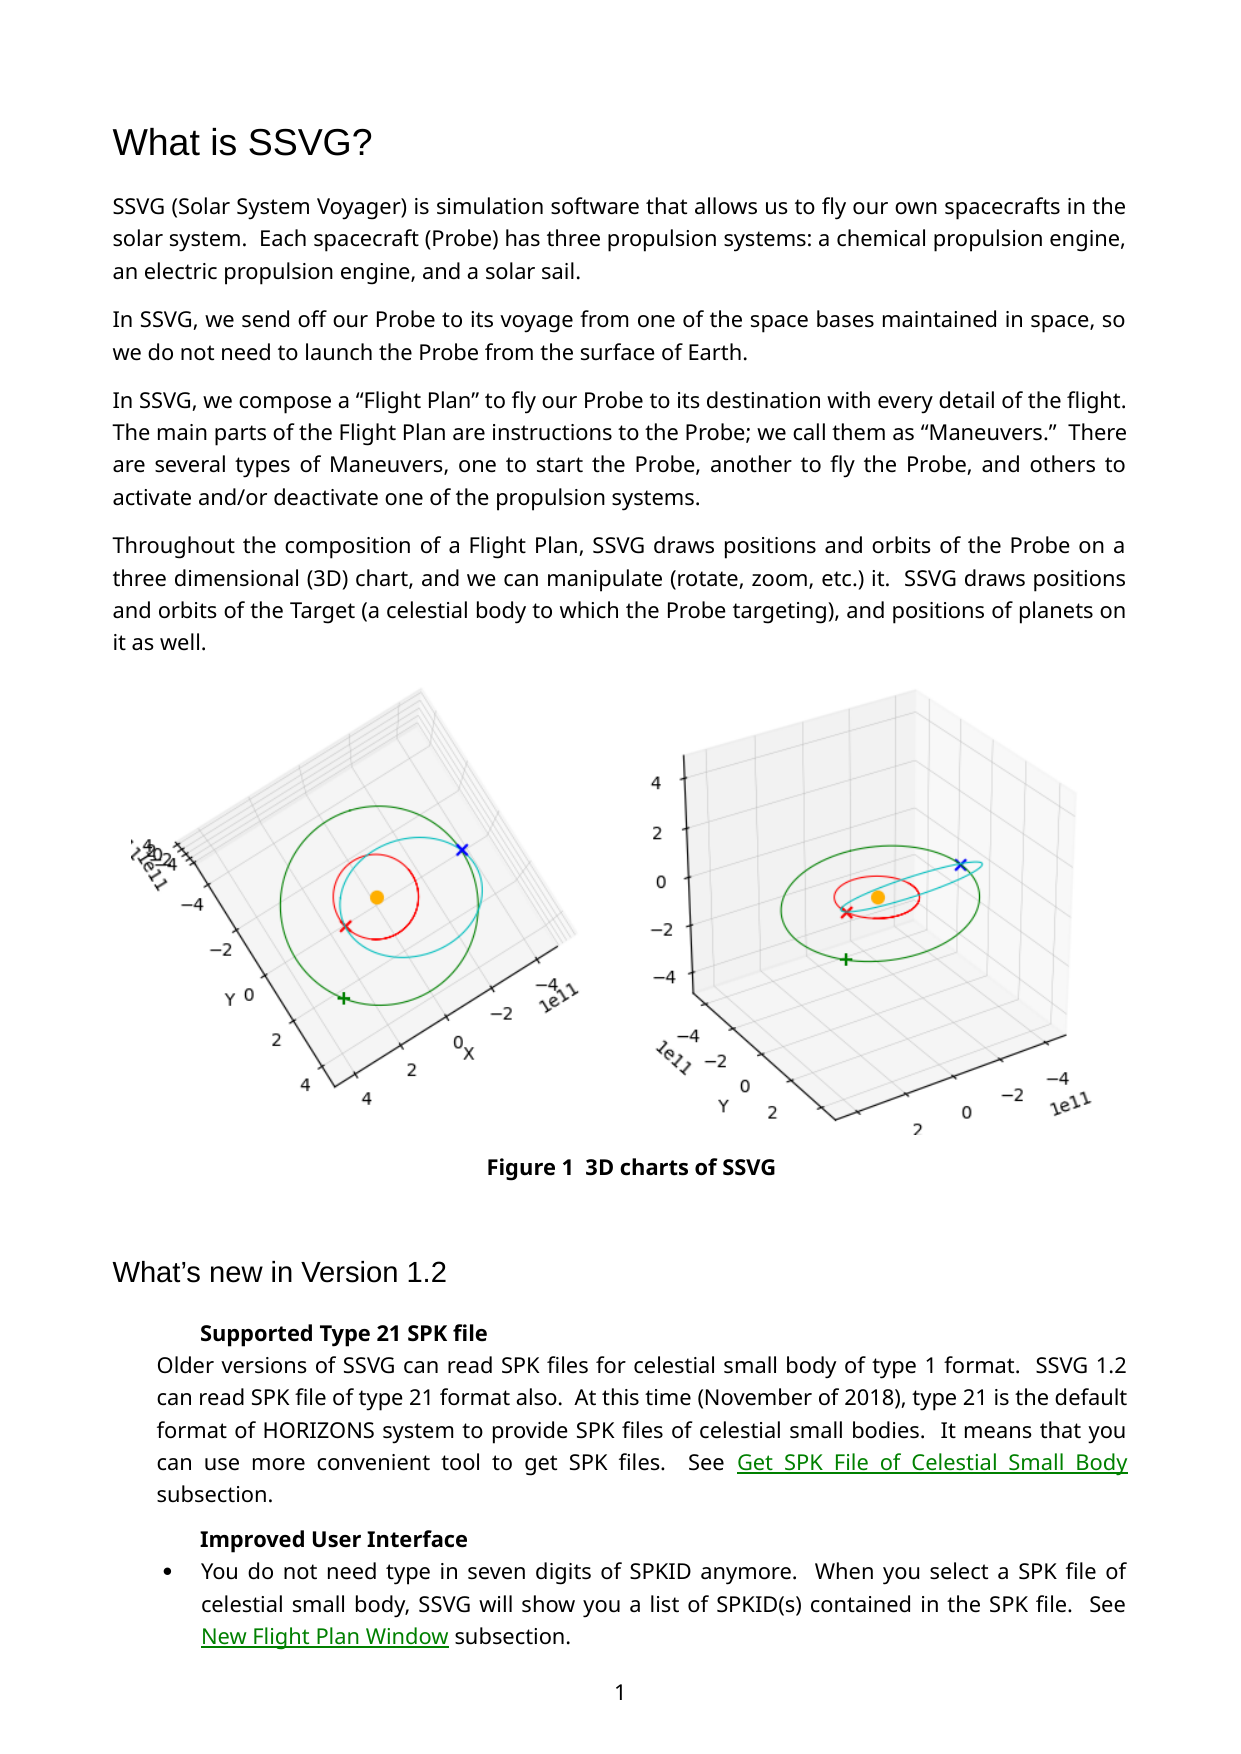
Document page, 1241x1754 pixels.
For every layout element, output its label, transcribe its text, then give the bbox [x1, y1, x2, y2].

text Older versions of SSVG can read SPK files for celestial small body of type 1 format. SSVG 1.2 can read SPK file of type 21 format also. At this time (November of 2018), type 21 is the default format of HORIZONS system to provide SPK files of celestial small bodies. It means that you can use more convenient tool to get SPK files. See Get SPK File of Celestial Small Body subsection. [156, 1349, 1128, 1510]
subtitle Improved User Interface [200, 1523, 1128, 1555]
picture [131, 659, 607, 1135]
list You do not need type in seven digits of SPKID anymore. When you select a SPK file of celestial small body, SSVG will show you a list of SPKID(s) contained in the SPK file. See New Flight Plan Window subsection. [163, 1555, 1128, 1652]
text In SSVG, we compose a “Flight Plan” to fly our Probe to its destination with every detail of the flight. The main parts of the Flight Plan are instructions to the Probe; we call them as “Maneuvers.” There are several types of Maneuvers, one to start the Probe, another to fly the Probe, and others to activate and/or deactivate one of the propulsion systems. [112, 384, 1128, 513]
subtitle What’s new in Version 1.2 [112, 1239, 1128, 1304]
text In SSVG, we send off our Probe to its voyage from one of the space bases maintained in space, so we do not need to launch the Probe from the surface of Earth. [112, 303, 1128, 367]
picture [632, 659, 1108, 1135]
text SSVG (Solar System Voyager) is simulation software that allows us to fly our own spacecrafts in the solar system. Each spacecraft (Probe) has three propulsion systems: a chemical propulsion engine, an electric propulsion engine, and a solar sail. [112, 190, 1128, 287]
text Throughout the composition of a Flight Plan, SSVG draws positions and orbits of the Probe on a three dimensional (3D) chart, and we can manipulate (rotate, zoom, etc.) it. SSVG draws positions and orbits of the Target (a celestial body to which the Probe targeting), and positions of planets on it as well. [112, 529, 1128, 658]
subtitle Supported Type 21 SPK file [200, 1316, 1128, 1349]
subtitle What is SSVG? [112, 109, 1128, 174]
